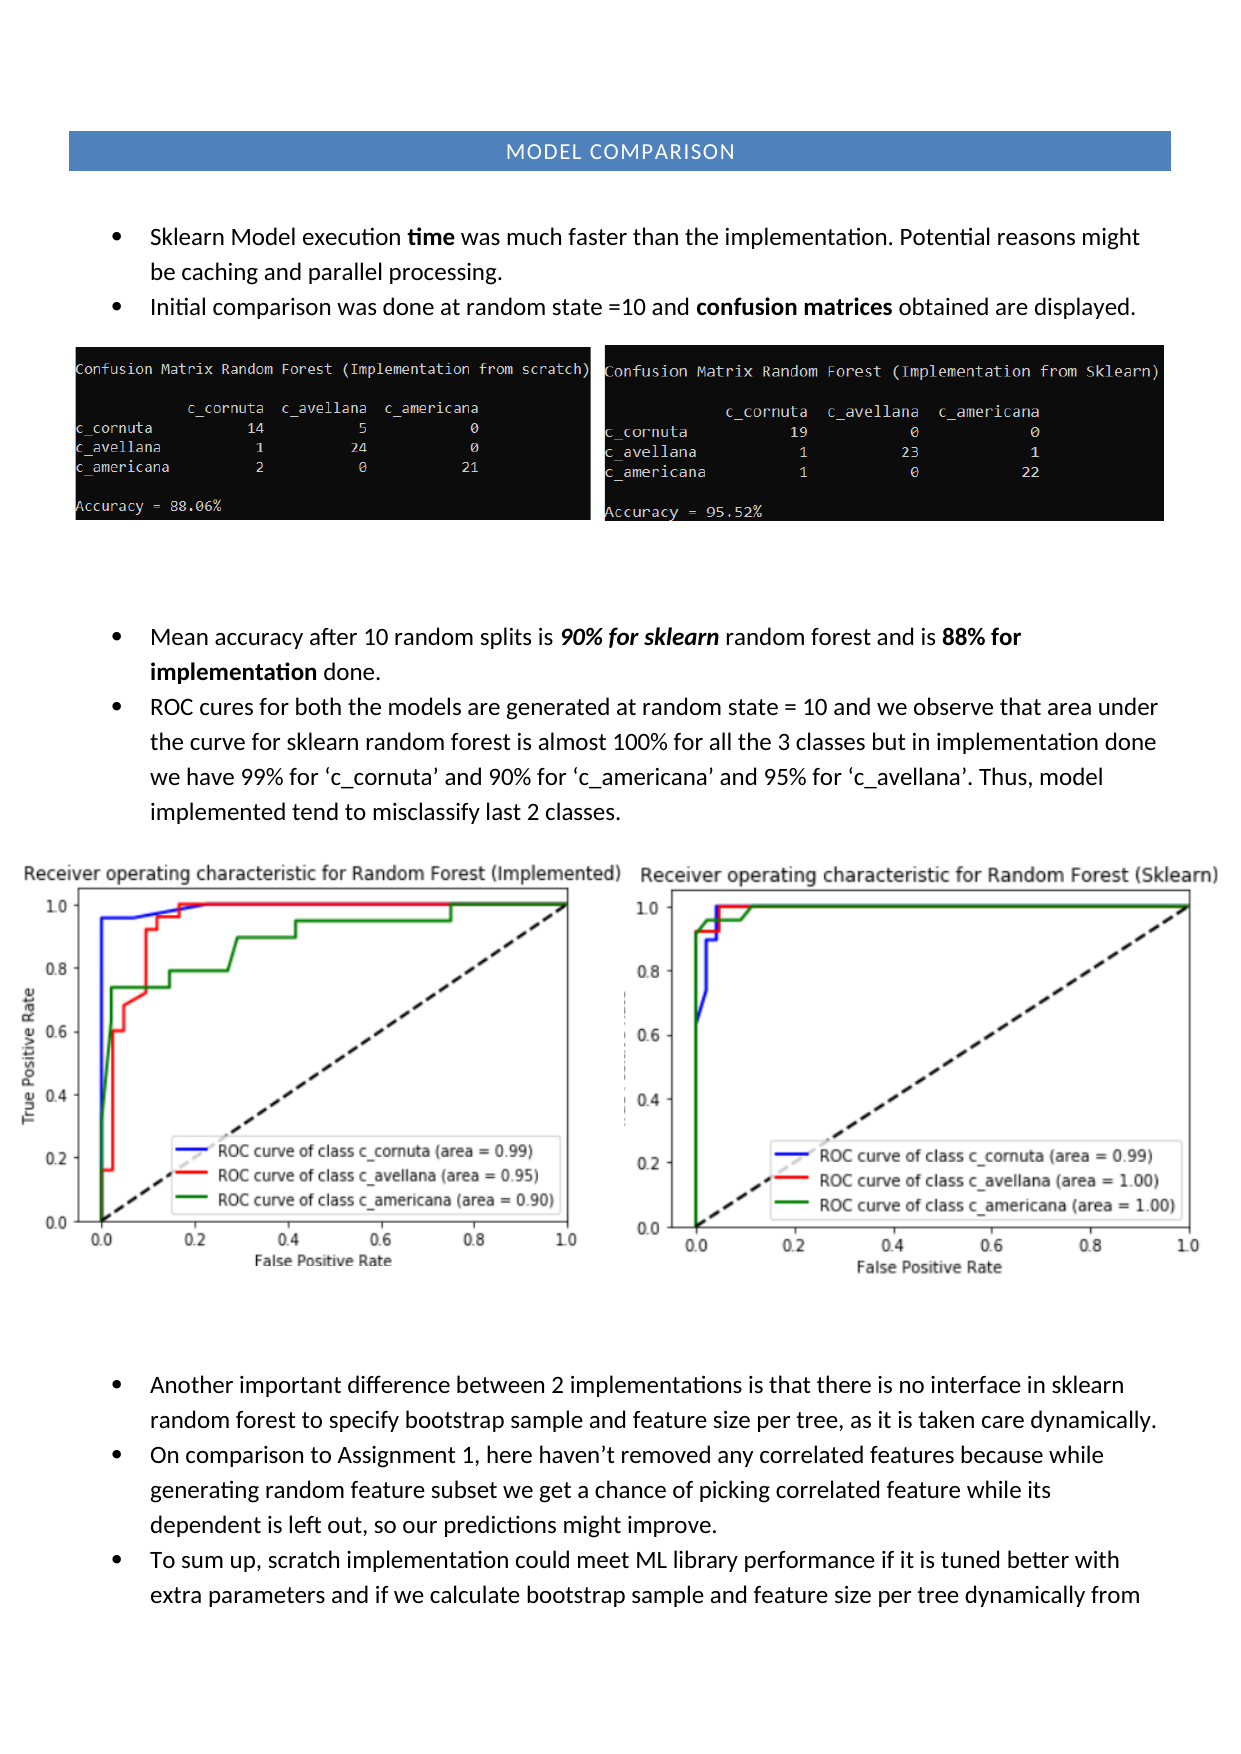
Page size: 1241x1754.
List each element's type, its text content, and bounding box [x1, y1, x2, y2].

subtitle MODEL COMPARISON [75, 137, 1165, 165]
list Another important difference between 2 implementations is that there is no interface in sklearn random forest to specify bootstrap sample and feature size per tree, as it is taken care dynamically. [112, 1370, 1165, 1435]
list Initial comparison was done at random state =10 and confusion matrices obtained are displayed. [112, 291, 1165, 321]
list Sklearn Model execution time was much faster than the implementation. Potential reasons might be caching and parallel processing. [112, 221, 1165, 286]
list On comparison to Assignment 1, here haven’t removed any correlated features because while generating random feature subset we get a chance of picking correlated feature while its dependent is left out, so our predictions might improve. [112, 1440, 1165, 1540]
picture [0, 853, 1218, 1277]
picture [604, 345, 1164, 521]
list Mean accuracy after 10 random splits is 90% for sklearn random forest and is 88% for implementation done. [112, 621, 1165, 686]
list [112, 1545, 1165, 1610]
list ROC cures for both the models are generated at random state = 10 and we observe that area under the curve for sklearn random forest is almost 100% for all the 3 classes but in implementation done we have 99% for ‘c_cornuta’ and 90% for ‘c_americana’ and 95% for ‘c_avellana’. Thus, model implemented tend to misclassify last 2 classes. [112, 691, 1165, 826]
picture [75, 347, 591, 520]
